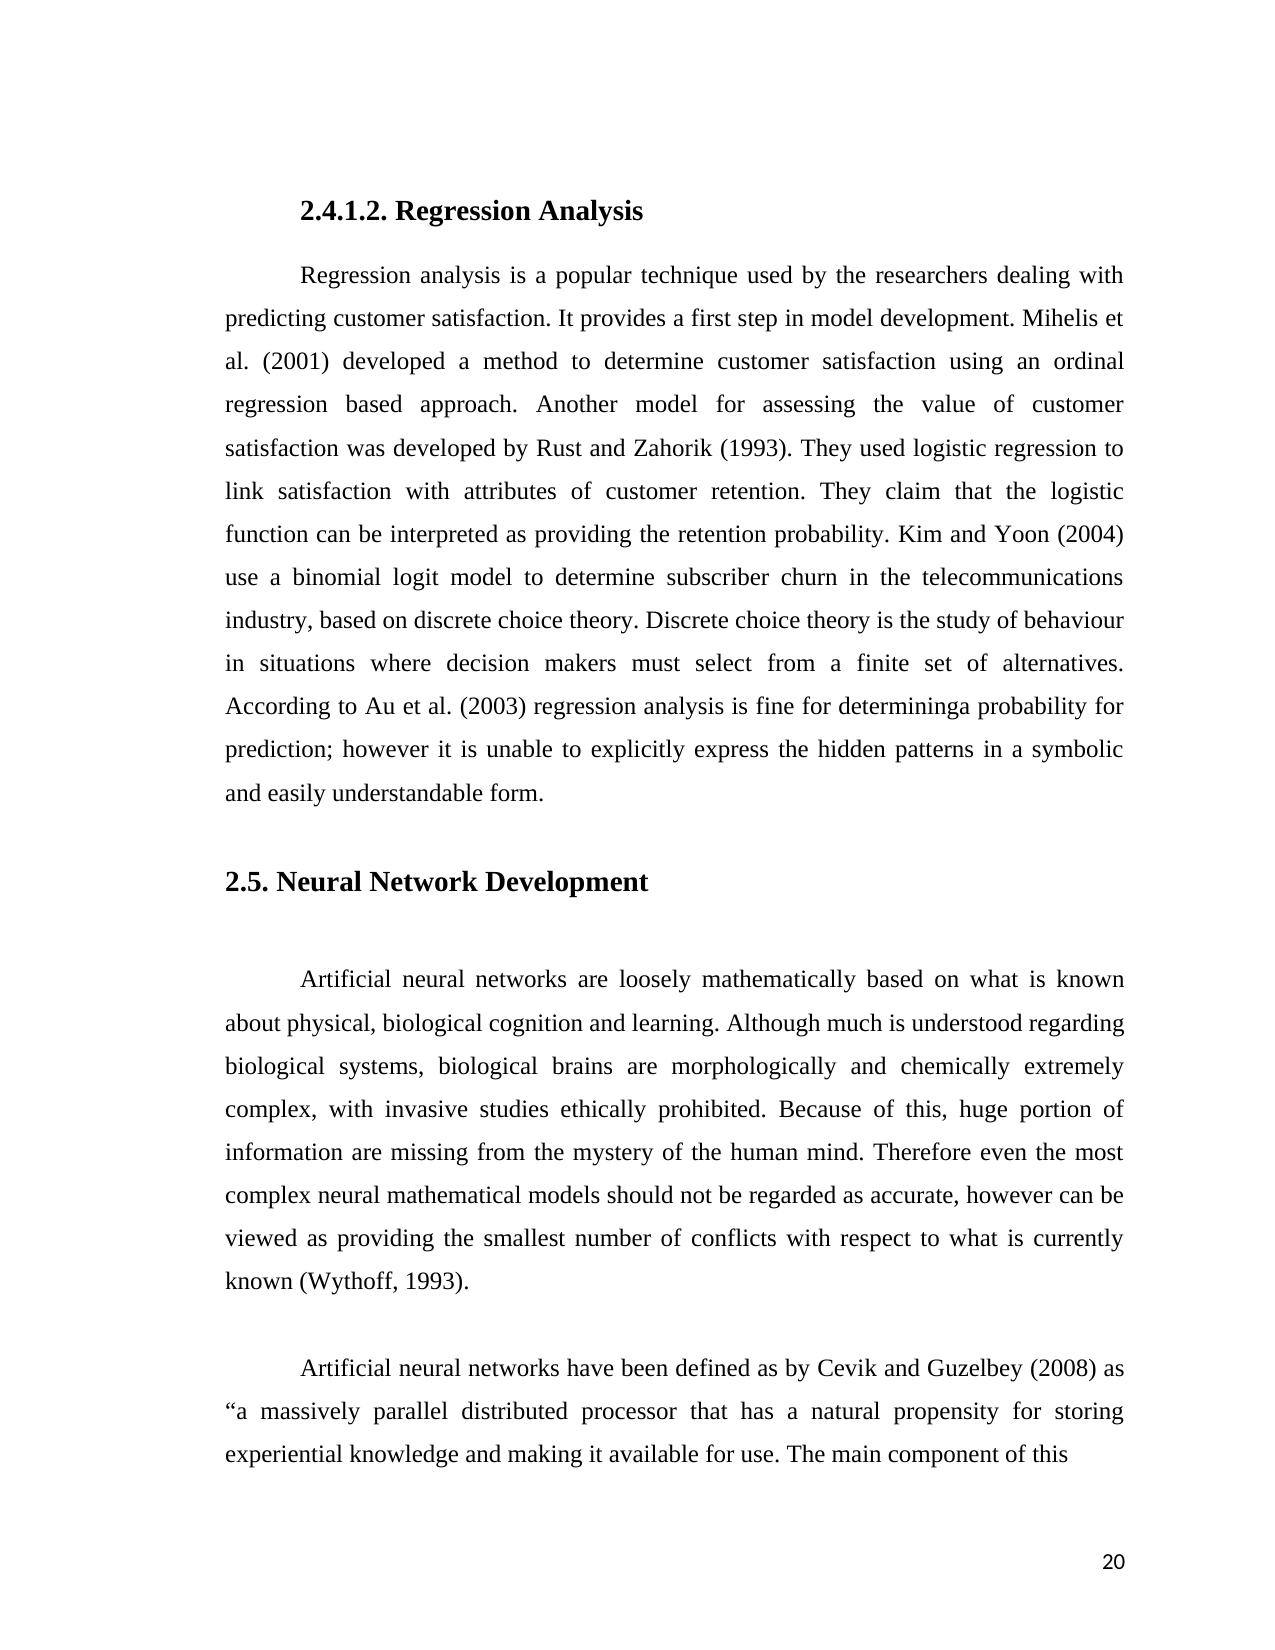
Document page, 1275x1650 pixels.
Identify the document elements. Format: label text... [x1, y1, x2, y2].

text Artificial neural networks are loosely mathematically based on what is known about physical, biological cognition and learning. Although much is understood regarding biological systems, biological brains are morphologically and chemically extremely complex, with invasive studies ethically prohibited. Because of this, huge portion of information are missing from the mystery of the human mind. Therefore even the most complex neural mathematical models should not be regarded as accurate, however can be viewed as providing the smallest number of conflicts with respect to what is currently known (Wythoff, 1993). [225, 964, 1125, 1295]
text 2.4.1.2. Regression Analysis [225, 193, 1125, 227]
text Artificial neural networks have been defined as by Cevik and Guzelbey (2008) as “a massively parallel distributed processor that has a natural propensity for storing experiential knowledge and making it available for use. The main component of this [225, 1353, 1125, 1468]
text Regression analysis is a popular technique used by the researchers dealing with predicting customer satisfaction. It provides a first step in model development. Mihelis et al. (2001) developed a method to determine customer satisfaction using an ordinal regression based approach. Another model for assessing the value of customer satisfaction was developed by Rust and Zahorik (1993). They used logistic regression to link satisfaction with attributes of customer retention. They claim that the logistic function can be interpreted as providing the retention probability. Kim and Yoon (2004) use a binomial logit model to determine subscriber churn in the telecommunications industry, based on discrete choice theory. Discrete choice theory is the study of behaviour in situations where decision makers must select from a finite set of alternatives. According to Au et al. (2003) regression analysis is fine for determininga probability for prediction; however it is unable to explicitly express the hidden patterns in a symbolic and easily understandable form. [225, 260, 1125, 806]
text 2.5. Neural Network Development [225, 864, 1125, 897]
